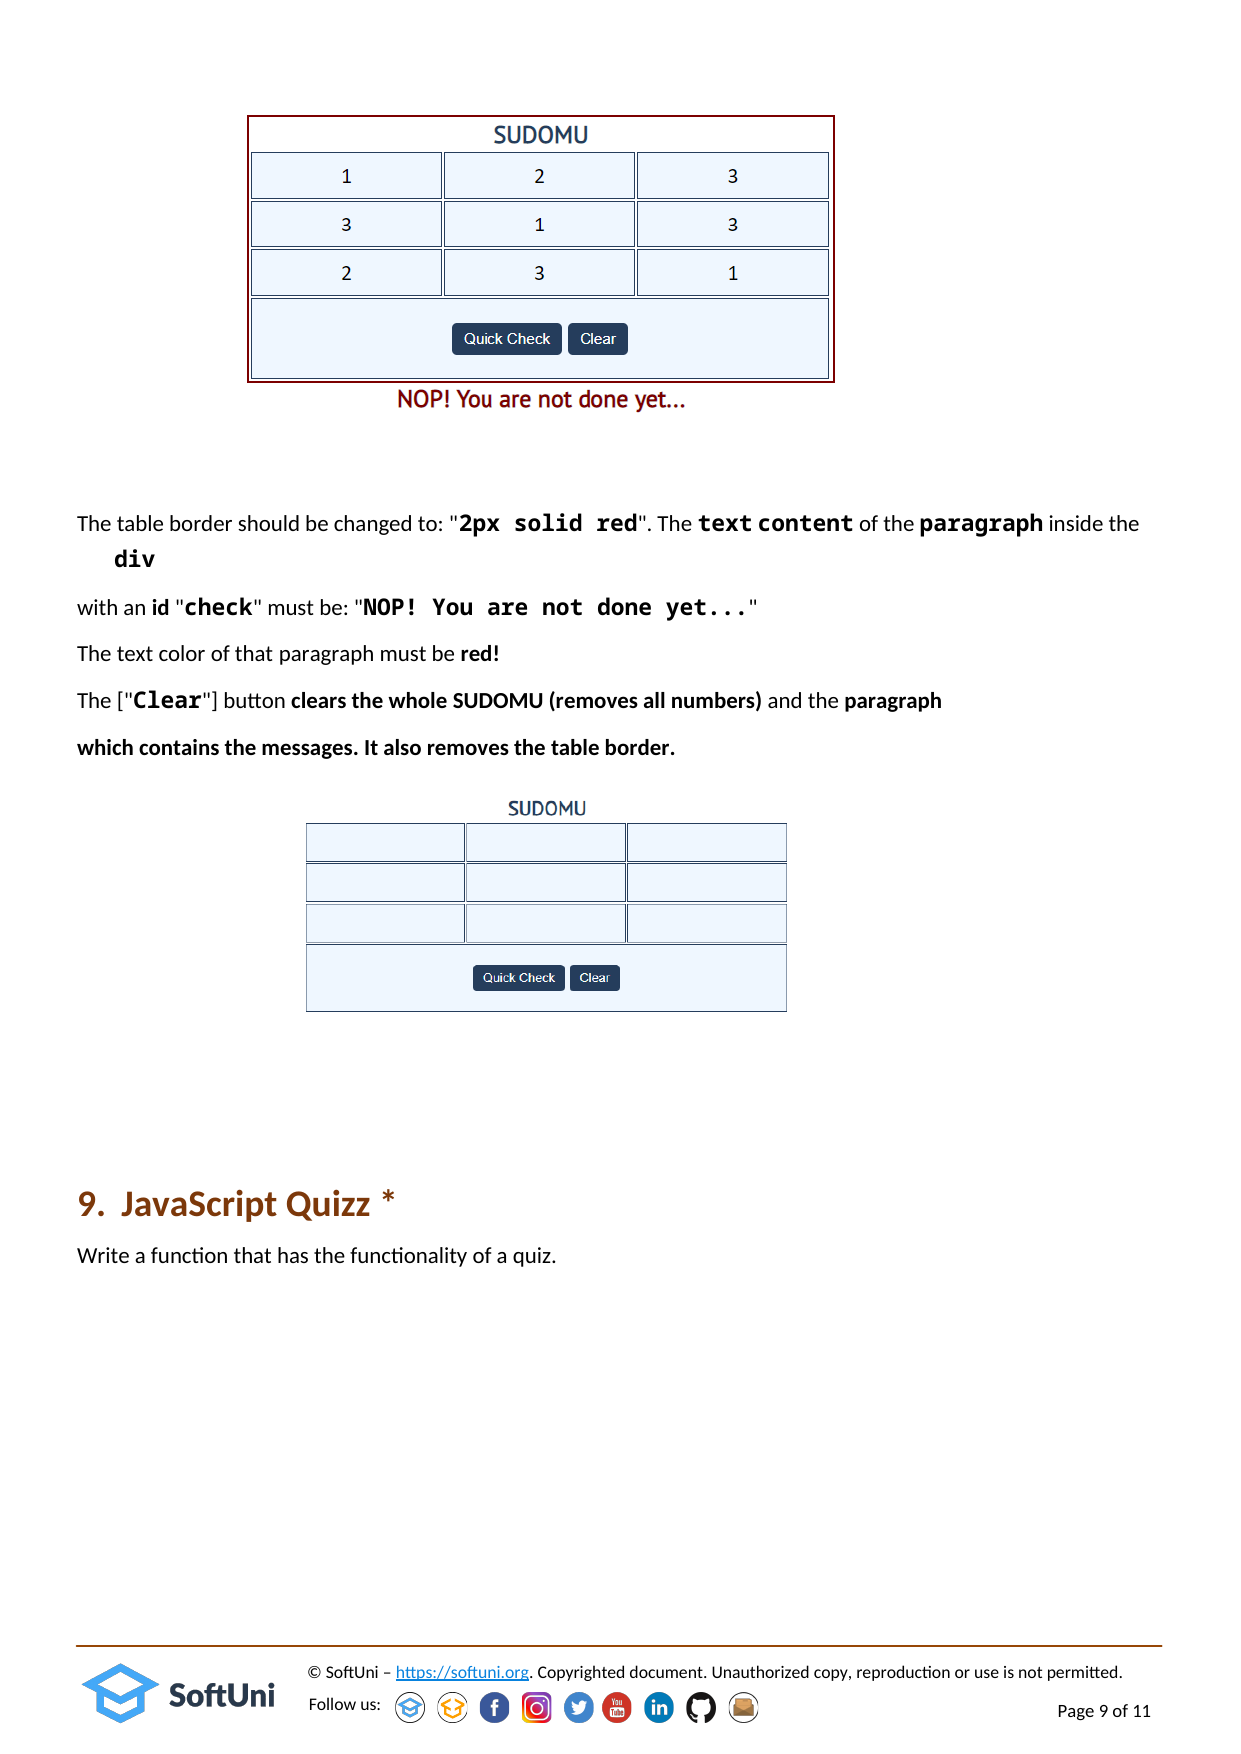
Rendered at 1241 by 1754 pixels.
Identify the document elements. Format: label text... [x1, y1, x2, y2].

picture [564, 1692, 594, 1723]
text Write a function that has the functionality of a quiz. [77, 1241, 1163, 1269]
picture [644, 1692, 653, 1701]
picture [686, 1692, 716, 1723]
picture [437, 1692, 468, 1723]
picture [75, 1658, 281, 1729]
subtitle JavaScript Quizz * [77, 1180, 1163, 1226]
picture [665, 1692, 674, 1701]
text The ["Clear"] button clears the whole SUDOMU (removes all numbers) and the paragraph [77, 684, 1163, 716]
text The table border should be changed to: "2px solid red". The text content of the paragraph inside the div [77, 507, 1163, 574]
picture [395, 1692, 425, 1723]
picture [76, 95, 1003, 491]
picture [522, 1692, 552, 1723]
picture [665, 1714, 674, 1723]
text with an id "check" must be: "NOP! You are not done yet..." [77, 591, 1163, 622]
picture [76, 777, 1050, 1156]
picture [728, 1692, 759, 1723]
text which contains the messages. It also removes the table border. [77, 733, 1163, 761]
picture [602, 1692, 632, 1723]
text The text color of that paragraph must be red! [77, 639, 1163, 668]
picture [479, 1692, 510, 1723]
picture [658, 1705, 667, 1714]
picture [644, 1714, 653, 1723]
